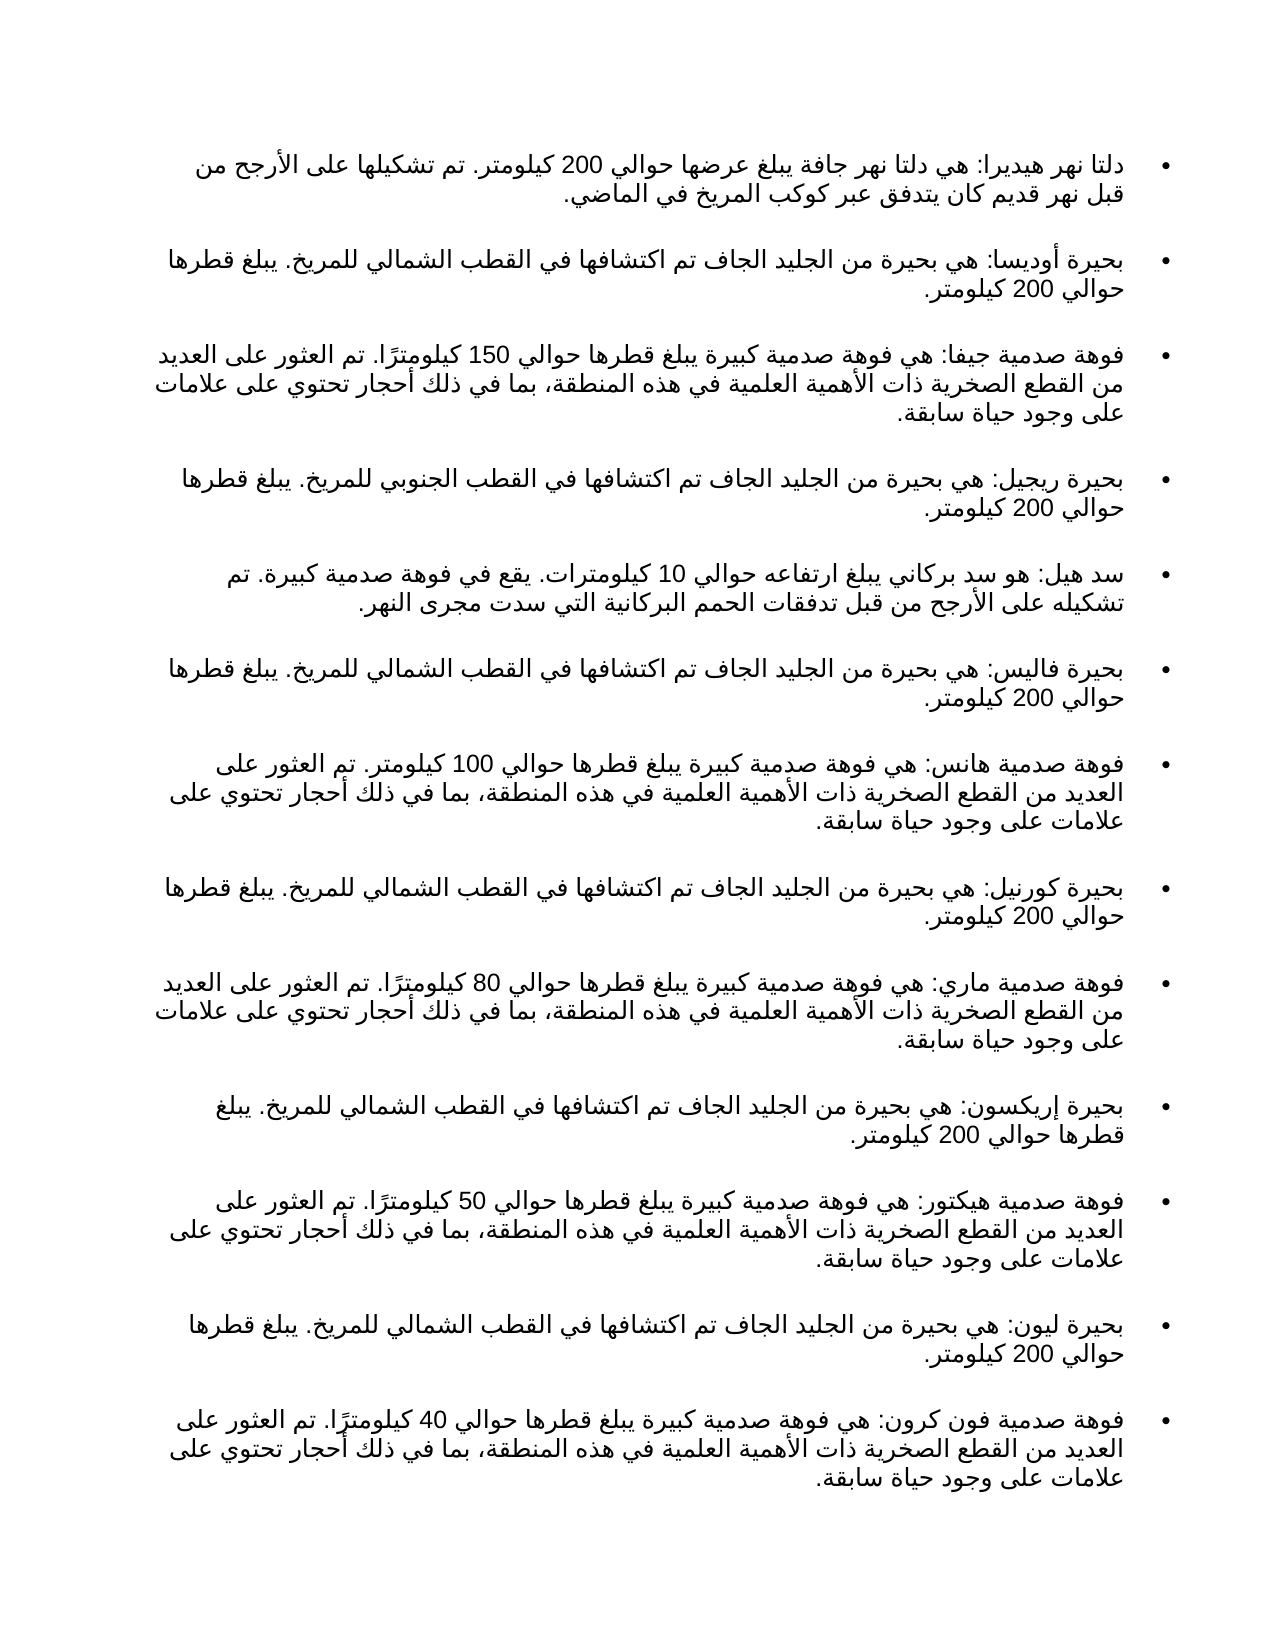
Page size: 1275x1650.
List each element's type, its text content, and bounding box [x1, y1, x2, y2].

list بحيرة ريجيل: هي بحيرة من الجليد الجاف تم اكتشافها في القطب الجنوبي للمريخ. يبلغ قطرها حوالي 200 كيلومتر. [150, 464, 1162, 521]
list فوهة صدمية جيفا: هي فوهة صدمية كبيرة يبلغ قطرها حوالي 150 كيلومترًا. تم العثور على العديد من القطع الصخرية ذات الأهمية العلمية في هذه المنطقة، بما في ذلك أحجار تحتوي على علامات على وجود حياة سابقة. [150, 340, 1162, 426]
list سد هيل: هو سد بركاني يبلغ ارتفاعه حوالي 10 كيلومترات. يقع في فوهة صدمية كبيرة. تم تشكيله على الأرجح من قبل تدفقات الحمم البركانية التي سدت مجرى النهر. [150, 559, 1162, 616]
list فوهة صدمية هانس: هي فوهة صدمية كبيرة يبلغ قطرها حوالي 100 كيلومتر. تم العثور على العديد من القطع الصخرية ذات الأهمية العلمية في هذه المنطقة، بما في ذلك أحجار تحتوي على علامات على وجود حياة سابقة. [150, 749, 1162, 835]
list بحيرة ليون: هي بحيرة من الجليد الجاف تم اكتشافها في القطب الشمالي للمريخ. يبلغ قطرها حوالي 200 كيلومتر. [150, 1310, 1162, 1367]
list فوهة صدمية فون كرون: هي فوهة صدمية كبيرة يبلغ قطرها حوالي 40 كيلومترًا. تم العثور على العديد من القطع الصخرية ذات الأهمية العلمية في هذه المنطقة، بما في ذلك أحجار تحتوي على علامات على وجود حياة سابقة. [150, 1405, 1162, 1491]
list بحيرة كورنيل: هي بحيرة من الجليد الجاف تم اكتشافها في القطب الشمالي للمريخ. يبلغ قطرها حوالي 200 كيلومتر. [150, 872, 1162, 930]
list فوهة صدمية ماري: هي فوهة صدمية كبيرة يبلغ قطرها حوالي 80 كيلومترًا. تم العثور على العديد من القطع الصخرية ذات الأهمية العلمية في هذه المنطقة، بما في ذلك أحجار تحتوي على علامات على وجود حياة سابقة. [150, 967, 1162, 1054]
list بحيرة أوديسا: هي بحيرة من الجليد الجاف تم اكتشافها في القطب الشمالي للمريخ. يبلغ قطرها حوالي 200 كيلومتر. [150, 245, 1162, 302]
list فوهة صدمية هيكتور: هي فوهة صدمية كبيرة يبلغ قطرها حوالي 50 كيلومترًا. تم العثور على العديد من القطع الصخرية ذات الأهمية العلمية في هذه المنطقة، بما في ذلك أحجار تحتوي على علامات على وجود حياة سابقة. [150, 1186, 1162, 1272]
list بحيرة إريكسون: هي بحيرة من الجليد الجاف تم اكتشافها في القطب الشمالي للمريخ. يبلغ قطرها حوالي 200 كيلومتر. [150, 1091, 1162, 1149]
list دلتا نهر هيديرا: هي دلتا نهر جافة يبلغ عرضها حوالي 200 كيلومتر. تم تشكيلها على الأرجح من قبل نهر قديم كان يتدفق عبر كوكب المريخ في الماضي. [150, 150, 1162, 207]
list بحيرة فاليس: هي بحيرة من الجليد الجاف تم اكتشافها في القطب الشمالي للمريخ. يبلغ قطرها حوالي 200 كيلومتر. [150, 654, 1162, 711]
